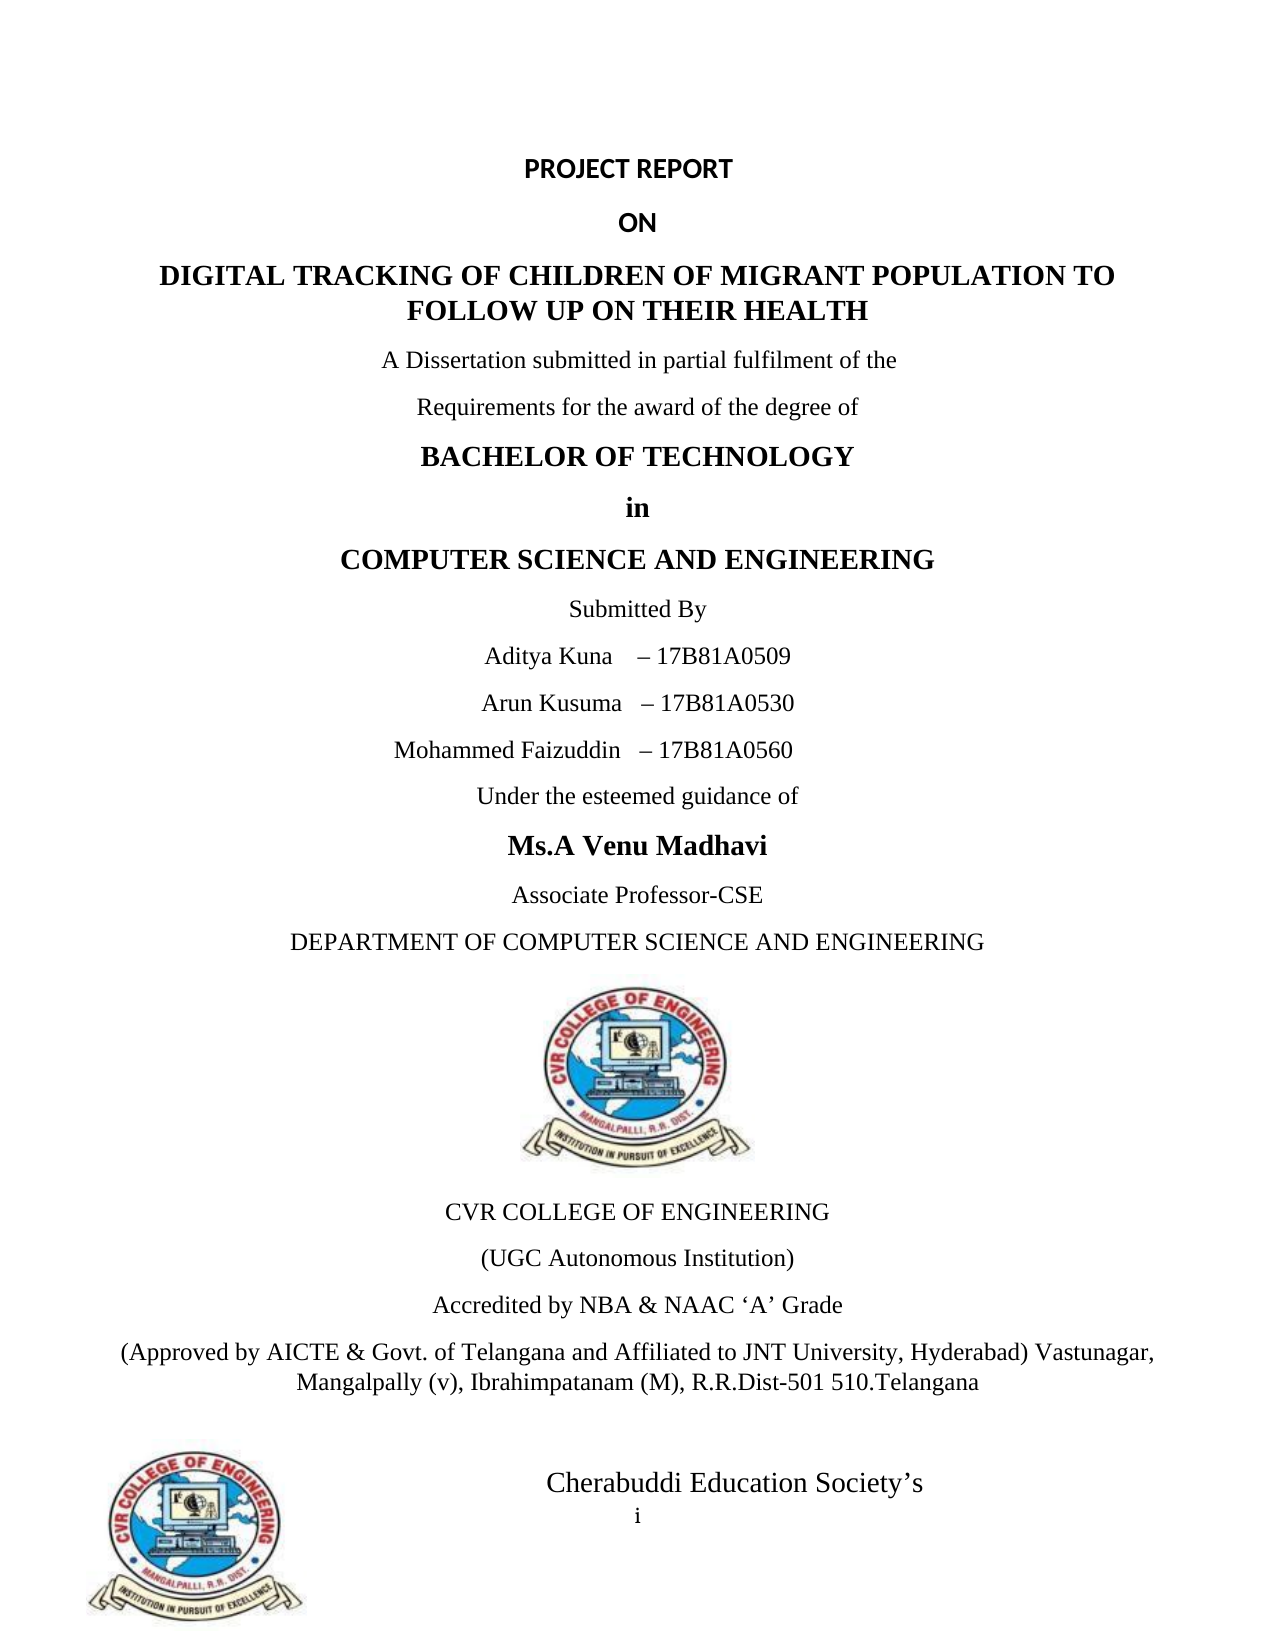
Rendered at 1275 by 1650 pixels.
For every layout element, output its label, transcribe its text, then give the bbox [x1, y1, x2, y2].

text DEPARTMENT OF COMPUTER SCIENCE AND ENGINEERING [112, 927, 1162, 956]
text Mohammed Faizuddin – 17B81A0560 [112, 735, 1162, 763]
text Cherabuddi Education Society’s [307, 1466, 1162, 1499]
text Accredited by NBA & NAAC ‘A’ Grade [112, 1290, 1162, 1319]
text Submitted By [112, 594, 1162, 623]
text CVR COLLEGE OF ENGINEERING [112, 1197, 1162, 1225]
text Associate Professor-CSE [112, 880, 1162, 909]
text Under the esteemed guidance of [112, 781, 1162, 810]
text (UGC Autonomous Institution) [112, 1243, 1162, 1272]
text A Dissertation submitted in partial fulfilment of the [112, 345, 1162, 374]
text ON [112, 204, 1162, 240]
text Aditya Kuna – 17B81A0509 [112, 641, 1162, 670]
text COMPUTER SCIENCE AND ENGINEERING [112, 542, 1162, 576]
text BACHELOR OF TECHNOLOGY [112, 439, 1162, 472]
text in [112, 491, 1162, 524]
text DIGITAL TRACKING OF CHILDREN OF MIGRANT POPULATION TO FOLLOW UP ON THEIR HEALTH [112, 258, 1162, 327]
text Requirements for the award of the degree of [112, 392, 1162, 421]
text (Approved by AICTE & Govt. of Telangana and Affiliated to JNT University, Hyderabad) Vastunagar, Mangalpally (v), Ibrahimpatanam (M), R.R.Dist-501 510.Telangana [112, 1337, 1162, 1396]
picture [86, 1439, 307, 1631]
text Arun Kusuma – 17B81A0530 [112, 688, 1162, 717]
text Ms.A Venu Madhavi [112, 828, 1162, 862]
text PROJECT REPORT [112, 150, 1162, 186]
picture [520, 974, 755, 1178]
